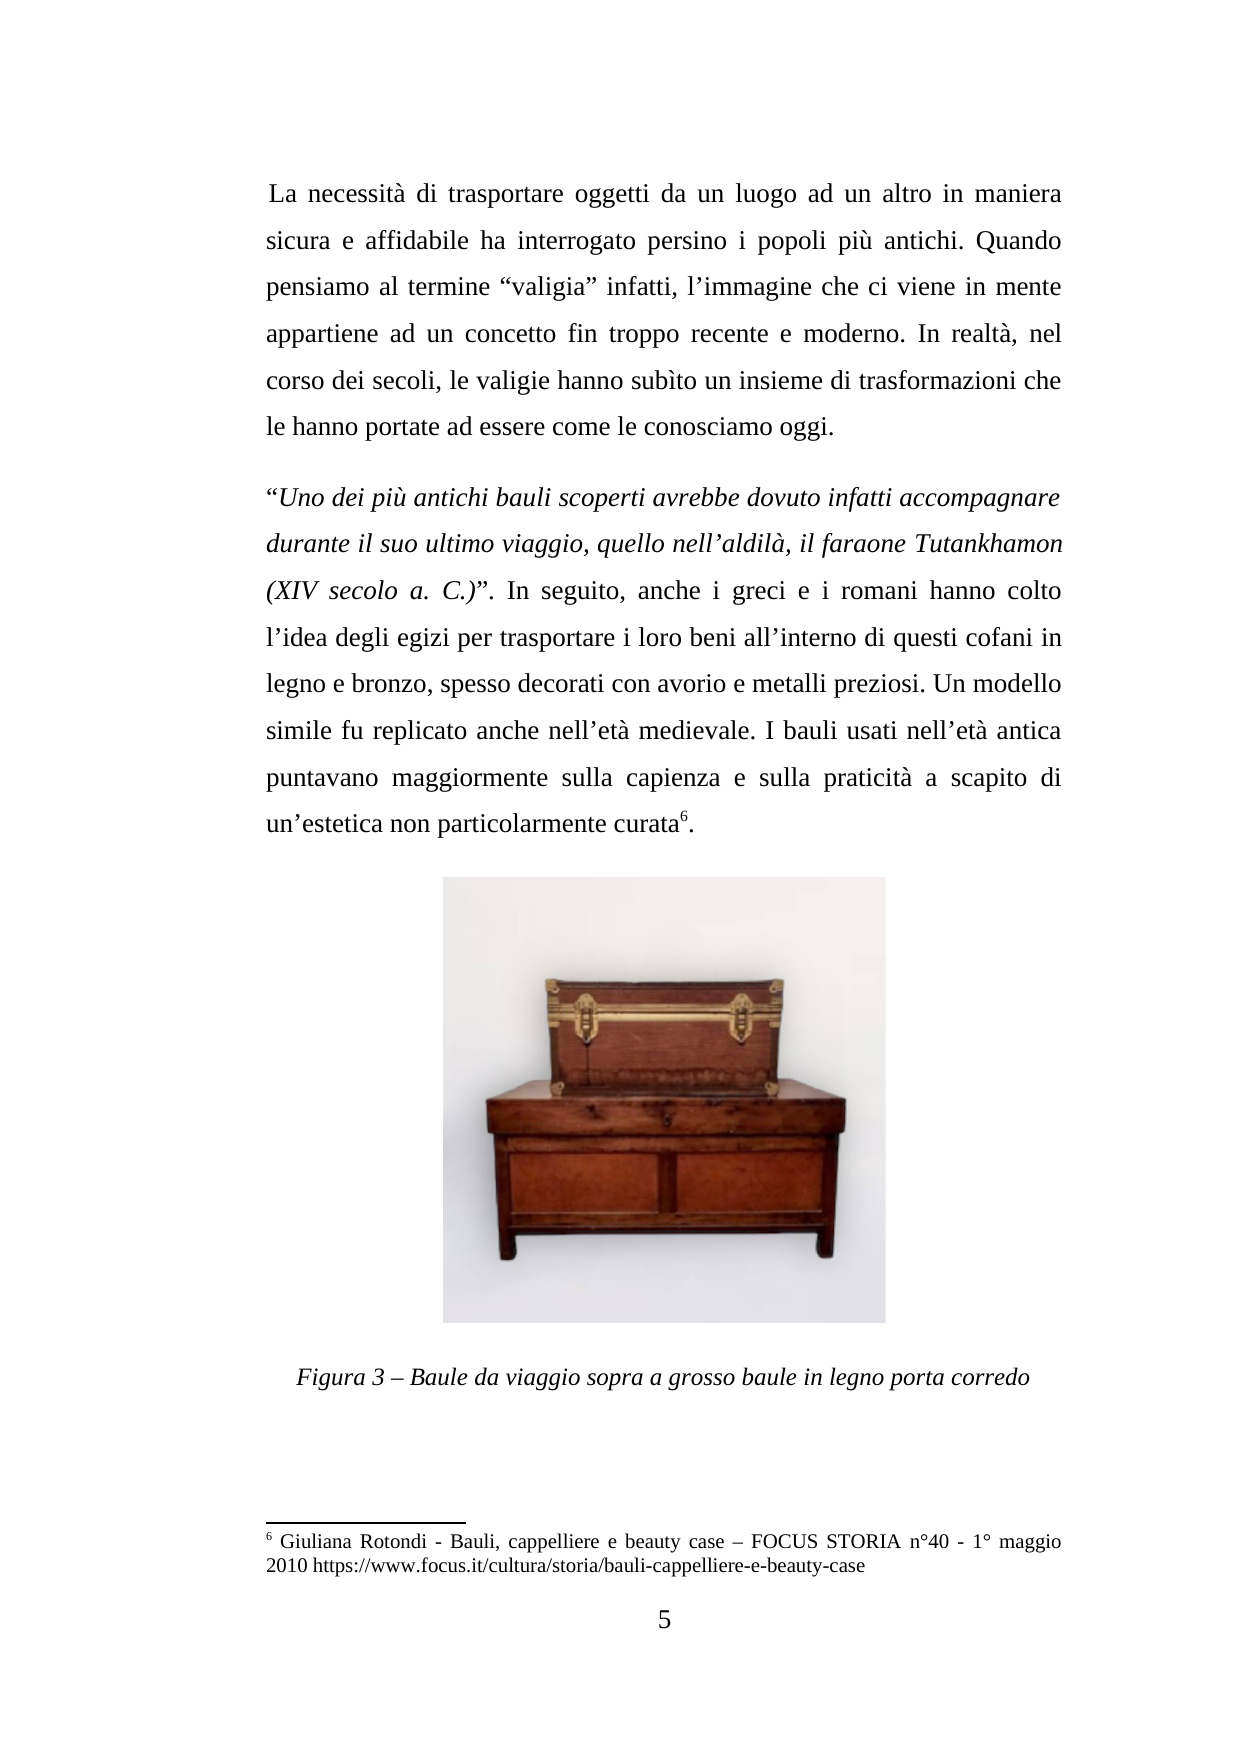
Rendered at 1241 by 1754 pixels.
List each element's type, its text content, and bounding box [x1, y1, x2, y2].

text La necessità di trasportare oggetti da un luogo ad un altro in maniera sicura e affidabile ha interrogato persino i popoli più antichi. Quando pensiamo al termine “valigia” infatti, l’immagine che ci viene in mente appartiene ad un concetto fin troppo recente e moderno. In realtà, nel corso dei secoli, le valigie hanno subìto un insieme di trasformazioni che le hanno portate ad essere come le conosciamo oggi. [266, 177, 1063, 442]
text Figura 3 – Baule da viaggio sopra a grosso baule in legno porta corredo [266, 1362, 1063, 1391]
picture [443, 877, 886, 1323]
text “Uno dei più antichi bauli scoperti avrebbe dovuto infatti accompagnare durante il suo ultimo viaggio, quello nell’aldilà, il faraone Tutankhamon (XIV secolo a. C.)”. In seguito, anche i greci e i romani hanno colto l’idea degli egizi per trasportare i loro beni all’interno di questi cofani in legno e bronzo, spesso decorati con avorio e metalli preziosi. Un modello simile fu replicato anche nell’età medievale. I bauli usati nell’età antica puntavano maggiormente sulla capienza e sulla praticità a scapito di un’estetica non particolarmente curata. [266, 481, 1063, 838]
